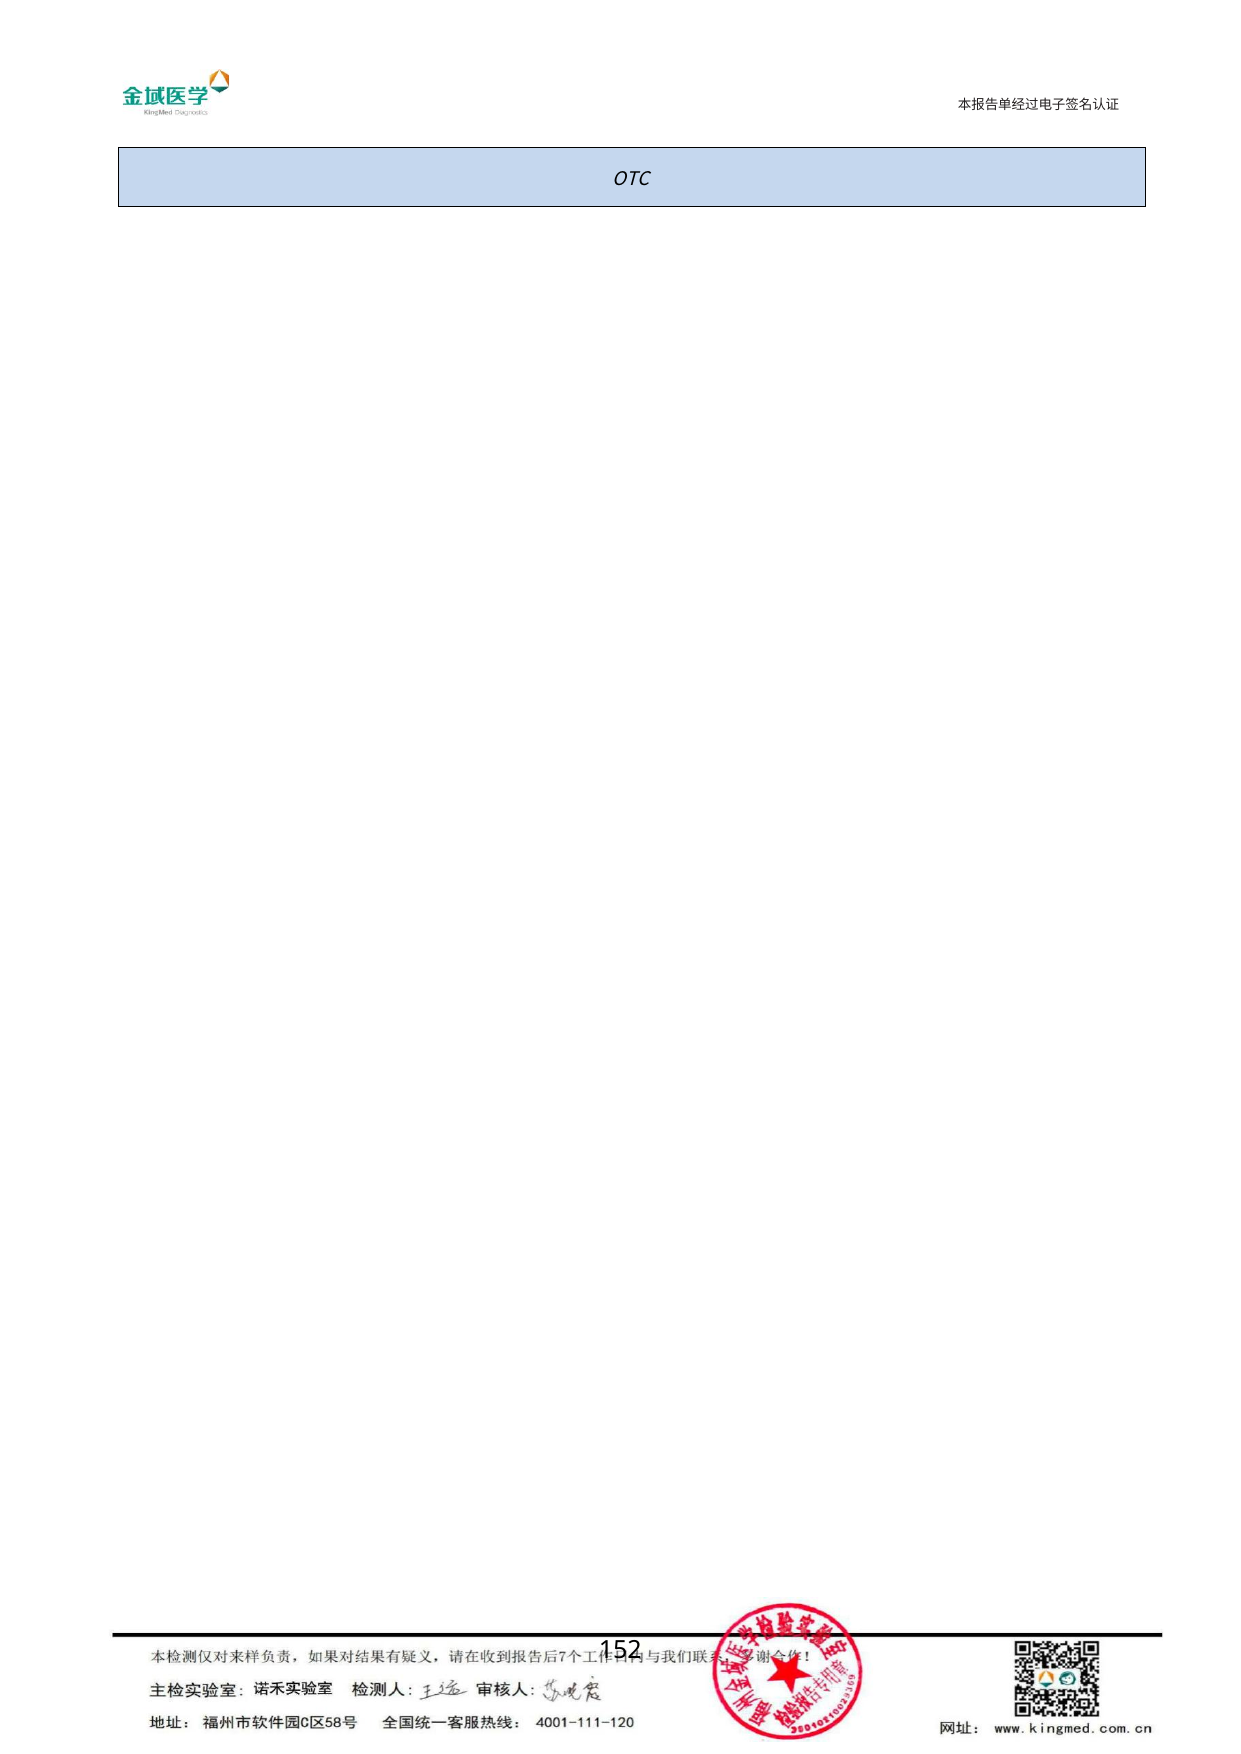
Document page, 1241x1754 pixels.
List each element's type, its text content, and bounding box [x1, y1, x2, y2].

table_cell OTC [119, 148, 1145, 206]
picture [122, 69, 230, 116]
picture [108, 1597, 1164, 1742]
